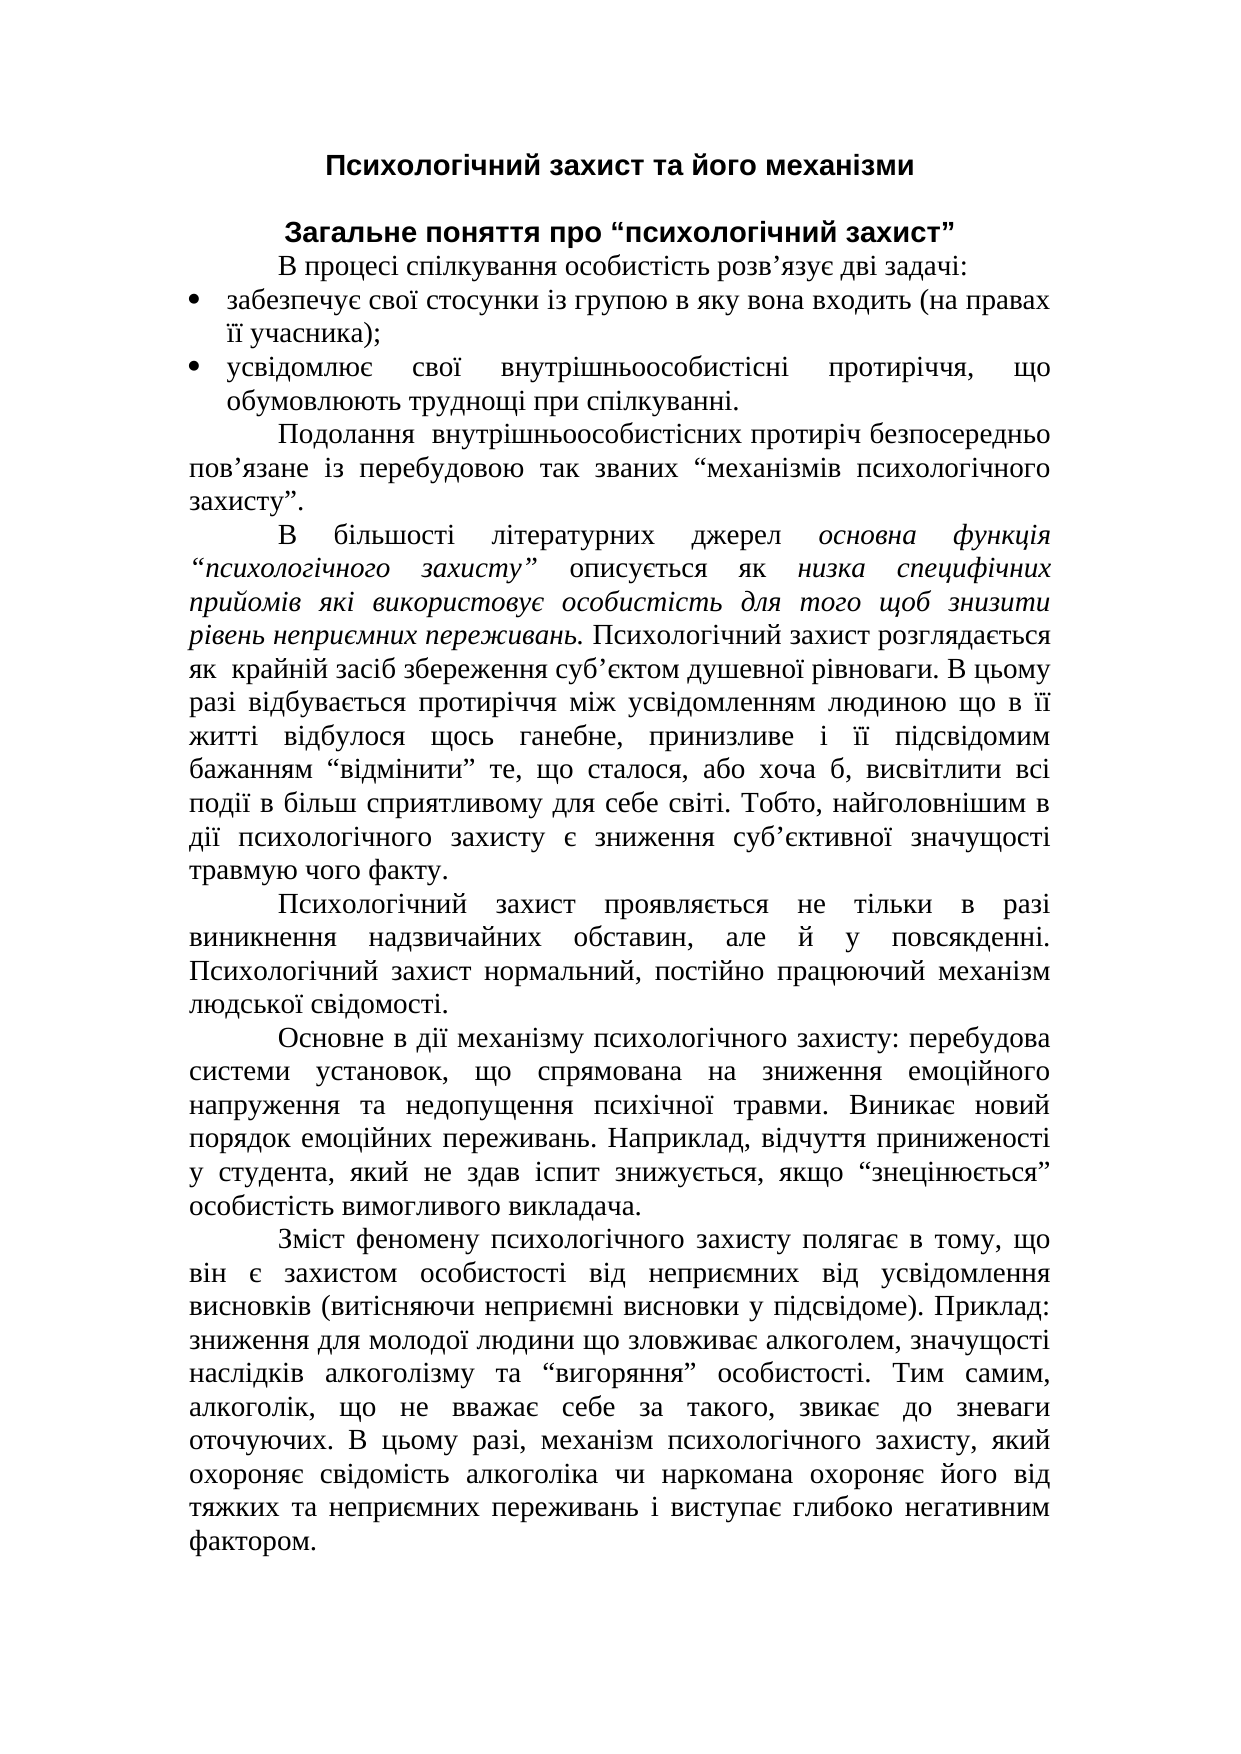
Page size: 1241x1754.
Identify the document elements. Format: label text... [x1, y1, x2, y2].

list забезпечує свої стосунки із групою в яку вона входить (на правах її учасника); [189, 282, 1051, 349]
text Психологічний захист та його механізми [189, 148, 1051, 181]
text В процесі спілкування особистість розв’язує дві задачі: [189, 248, 1051, 282]
text Подолання внутрішньоособистісних протиріч безпосередньо пов’язане із перебудовою так званих “механізмів психологічного захисту”. [189, 416, 1051, 517]
text Основне в дії механізму психологічного захисту: перебудова системи установок, що спрямована на зниження емоційного напруження та недопущення психічної травми. Виникає новий порядок емоційних переживань. Наприклад, відчуття приниженості у студента, який не здав іспит знижується, якщо “знецінюється” особистість вимогливого викладача. [189, 1020, 1051, 1221]
list усвідомлює свої внутрішньоособистісні протиріччя, що обумовлюють труднощі при спілкуванні. [189, 349, 1051, 416]
text Психологічний захист проявляється не тільки в разі виникнення надзвичайних обставин, але й у повсякденні. Психологічний захист нормальний, постійно працюючий механізм людської свідомості. [189, 886, 1051, 1020]
text Загальне поняття про “психологічний захист” [189, 215, 1051, 248]
text В більшості літературних джерел основна функція “психологічного захисту” описується як низка специфічних прийомів які використовує особистість для того щоб знизити рівень неприємних переживань. Психологічний захист розглядається як крайній засіб збереження суб’єктом душевної рівноваги. В цьому разі відбувається протиріччя між усвідомленням людиною що в її житті відбулося щось ганебне, принизливе і її підсвідомим бажанням “відмінити” те, що сталося, або хоча б, висвітлити всі події в більш сприятливому для себе світі. Тобто, найголовнішим в дії психологічного захисту є зниження суб’єктивної значущості травмую чого факту. [189, 517, 1051, 886]
text Зміст феномену психологічного захисту полягає в тому, що він є захистом особистості від неприємних від усвідомлення висновків (витісняючи неприємні висновки у підсвідоме). Приклад: зниження для молодої людини що зловживає алкоголем, значущості наслідків алкоголізму та “вигоряння” особистості. Тим самим, алкоголік, що не вважає себе за такого, звикає до зневаги оточуючих. В цьому разі, механізм психологічного захисту, який охороняє свідомість алкоголіка чи наркомана охороняє його від тяжких та неприємних переживань і виступає глибоко негативним фактором. [189, 1221, 1051, 1557]
